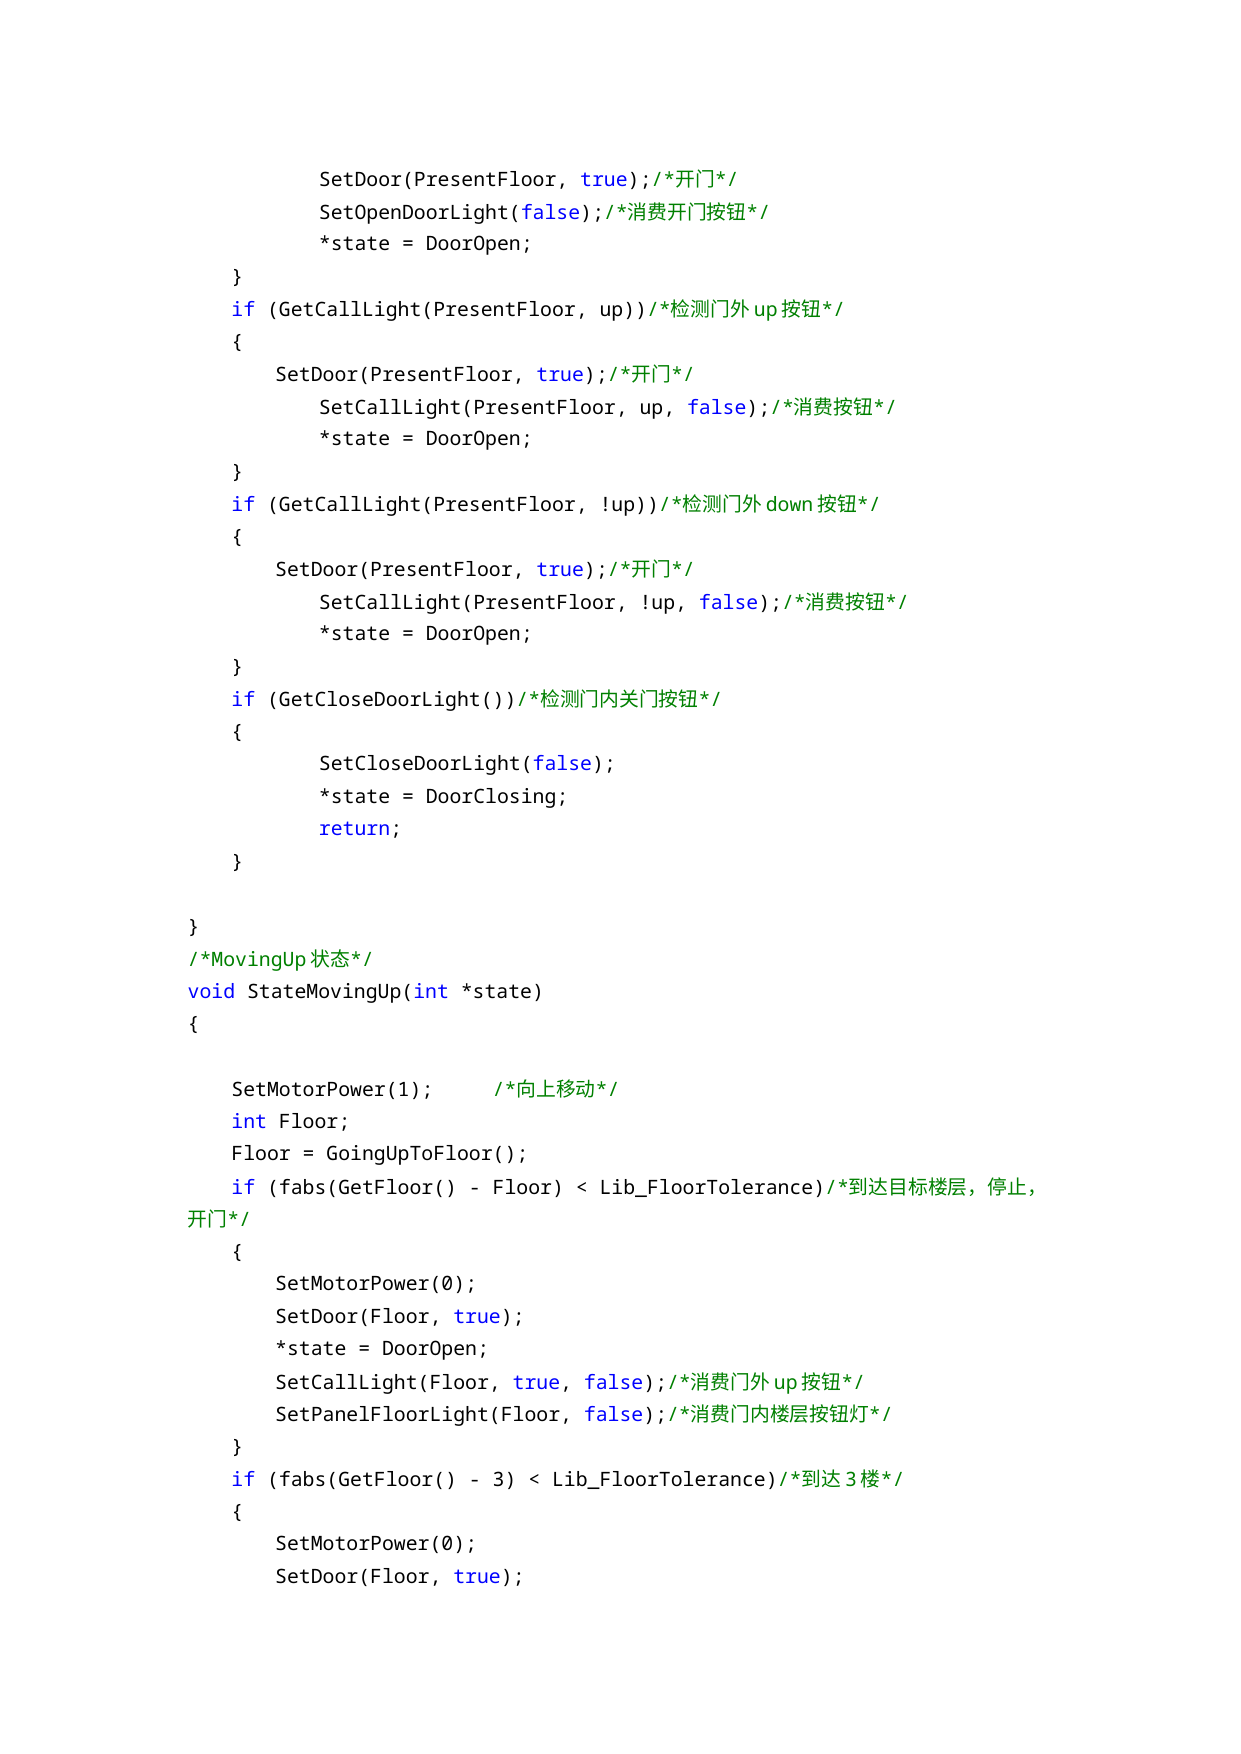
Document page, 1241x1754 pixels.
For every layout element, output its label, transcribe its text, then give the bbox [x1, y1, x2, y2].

text { [187, 519, 1053, 552]
text *state = DoorOpen; [187, 227, 1053, 259]
text } [187, 909, 1053, 942]
text { [187, 1007, 1053, 1039]
text SetCallLight(PresentFloor, !up, false);/*消费按钮*/ [187, 584, 1053, 617]
text int Floor; [187, 1104, 1053, 1137]
text SetPanelFloorLight(Floor, false);/*消费门内楼层按钮灯*/ [187, 1397, 1053, 1429]
text { [187, 1234, 1053, 1267]
text return; [187, 812, 1053, 844]
text SetMotorPower(0); [187, 1267, 1053, 1299]
text SetCloseDoorLight(false); [187, 747, 1053, 779]
text if (fabs(GetFloor() - 3) < Lib_FloorTolerance)/*到达3楼*/ [187, 1462, 1053, 1494]
text if (GetCallLight(PresentFloor, up))/*检测门外up按钮*/ [187, 292, 1053, 324]
text SetDoor(PresentFloor, true);/*开门*/ [187, 162, 1053, 194]
text SetMotorPower(1); /*向上移动*/ [187, 1072, 1053, 1104]
text if (fabs(GetFloor() - Floor) < Lib_FloorTolerance)/*到达目标楼层，停止，开门*/ [187, 1169, 1053, 1234]
text SetDoor(PresentFloor, true);/*开门*/ [187, 357, 1053, 389]
text void StateMovingUp(int *state) [187, 974, 1053, 1007]
text SetMotorPower(0); [187, 1527, 1053, 1559]
text { [187, 324, 1053, 357]
text } [187, 454, 1053, 487]
text *state = DoorOpen; [187, 1332, 1053, 1364]
text } [187, 649, 1053, 682]
text } [187, 259, 1053, 292]
text SetDoor(Floor, true); [187, 1299, 1053, 1332]
text SetDoor(PresentFloor, true);/*开门*/ [187, 552, 1053, 584]
text *state = DoorOpen; [187, 422, 1053, 454]
text *state = DoorClosing; [187, 779, 1053, 812]
text *state = DoorOpen; [187, 617, 1053, 649]
text } [187, 844, 1053, 877]
text /*MovingUp状态*/ [187, 942, 1053, 974]
text Floor = GoingUpToFloor(); [187, 1137, 1053, 1169]
text { [187, 714, 1053, 747]
text if (GetCallLight(PresentFloor, !up))/*检测门外down按钮*/ [187, 487, 1053, 519]
text SetDoor(Floor, true); [187, 1559, 1053, 1592]
text { [187, 1494, 1053, 1527]
text SetCallLight(Floor, true, false);/*消费门外up按钮*/ [187, 1364, 1053, 1397]
text } [187, 1429, 1053, 1462]
text SetCallLight(PresentFloor, up, false);/*消费按钮*/ [187, 389, 1053, 422]
text SetOpenDoorLight(false);/*消费开门按钮*/ [187, 194, 1053, 227]
text if (GetCloseDoorLight())/*检测门内关门按钮*/ [187, 682, 1053, 714]
